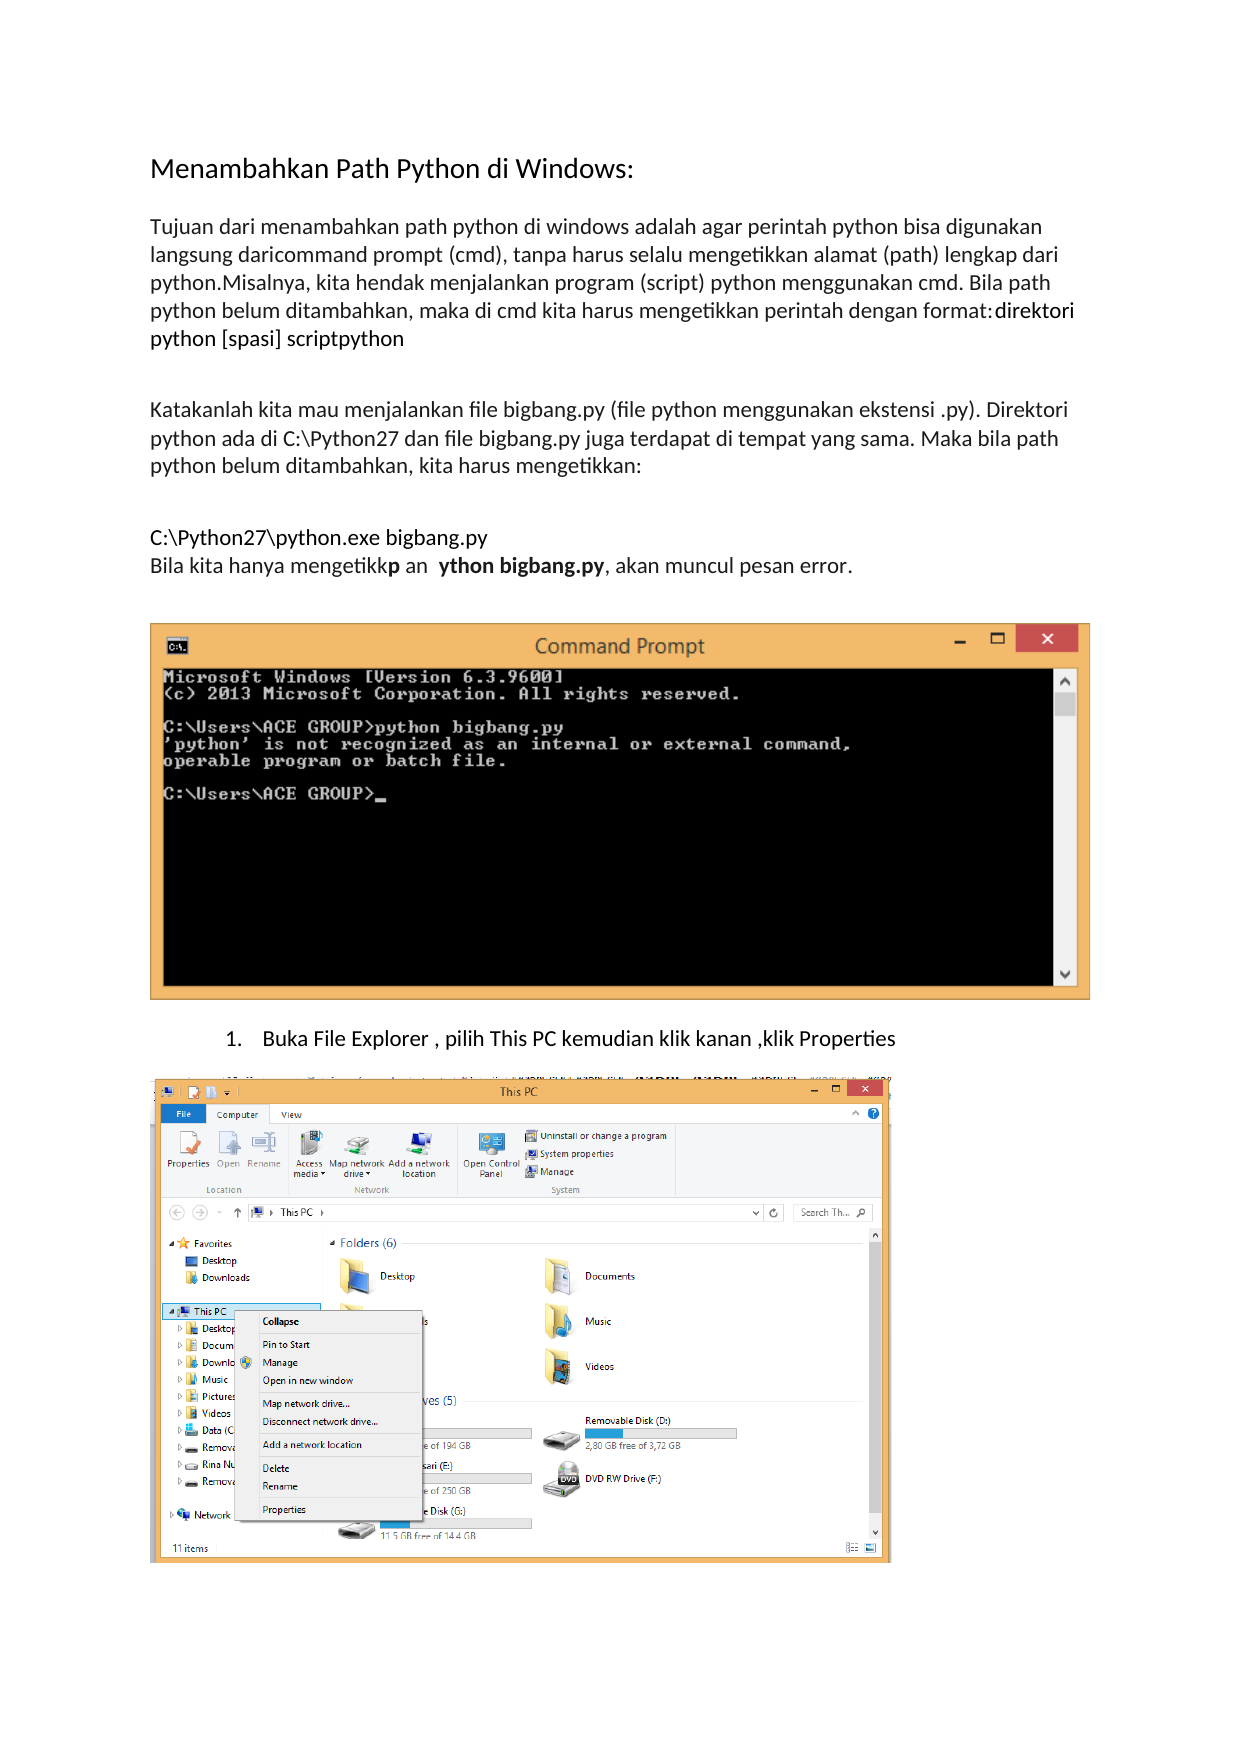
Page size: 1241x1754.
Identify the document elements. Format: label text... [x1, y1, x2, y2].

list Buka File Explorer , pilih This PC kemudian klik kanan ,klik Properties [225, 1024, 1090, 1053]
picture [150, 623, 1091, 1000]
text Tujuan dari menambahkan path python di windows adalah agar perintah python bisa digunakan langsung daricommand prompt (cmd), tanpa harus selalu mengetikkan alamat (path) lengkap dari python.Misalnya, kita hendak menjalankan program (script) python menggunakan cmd. Bila path python belum ditambahkan, maka di cmd kita harus mengetikkan perintah dengan format:direktori python [spasi] scriptpython [150, 212, 1090, 352]
text Katakanlah kita mau menjalankan file bigbang.py (file python menggunakan ekstensi .py). Direktori python ada di C:\Python27 dan file bigbang.py juga terdapat di tempat yang sama. Maka bila path python belum ditambahkan, kita harus mengetikkan: [150, 396, 1090, 480]
text Menambahkan Path Python di Windows: [150, 150, 1090, 186]
picture [150, 1077, 892, 1563]
text Bila kita hanya mengetikkp an ython bigbang.py, akan muncul pesan error. [150, 551, 1090, 579]
text C:\Python27\python.exe bigbang.py [150, 523, 1090, 551]
